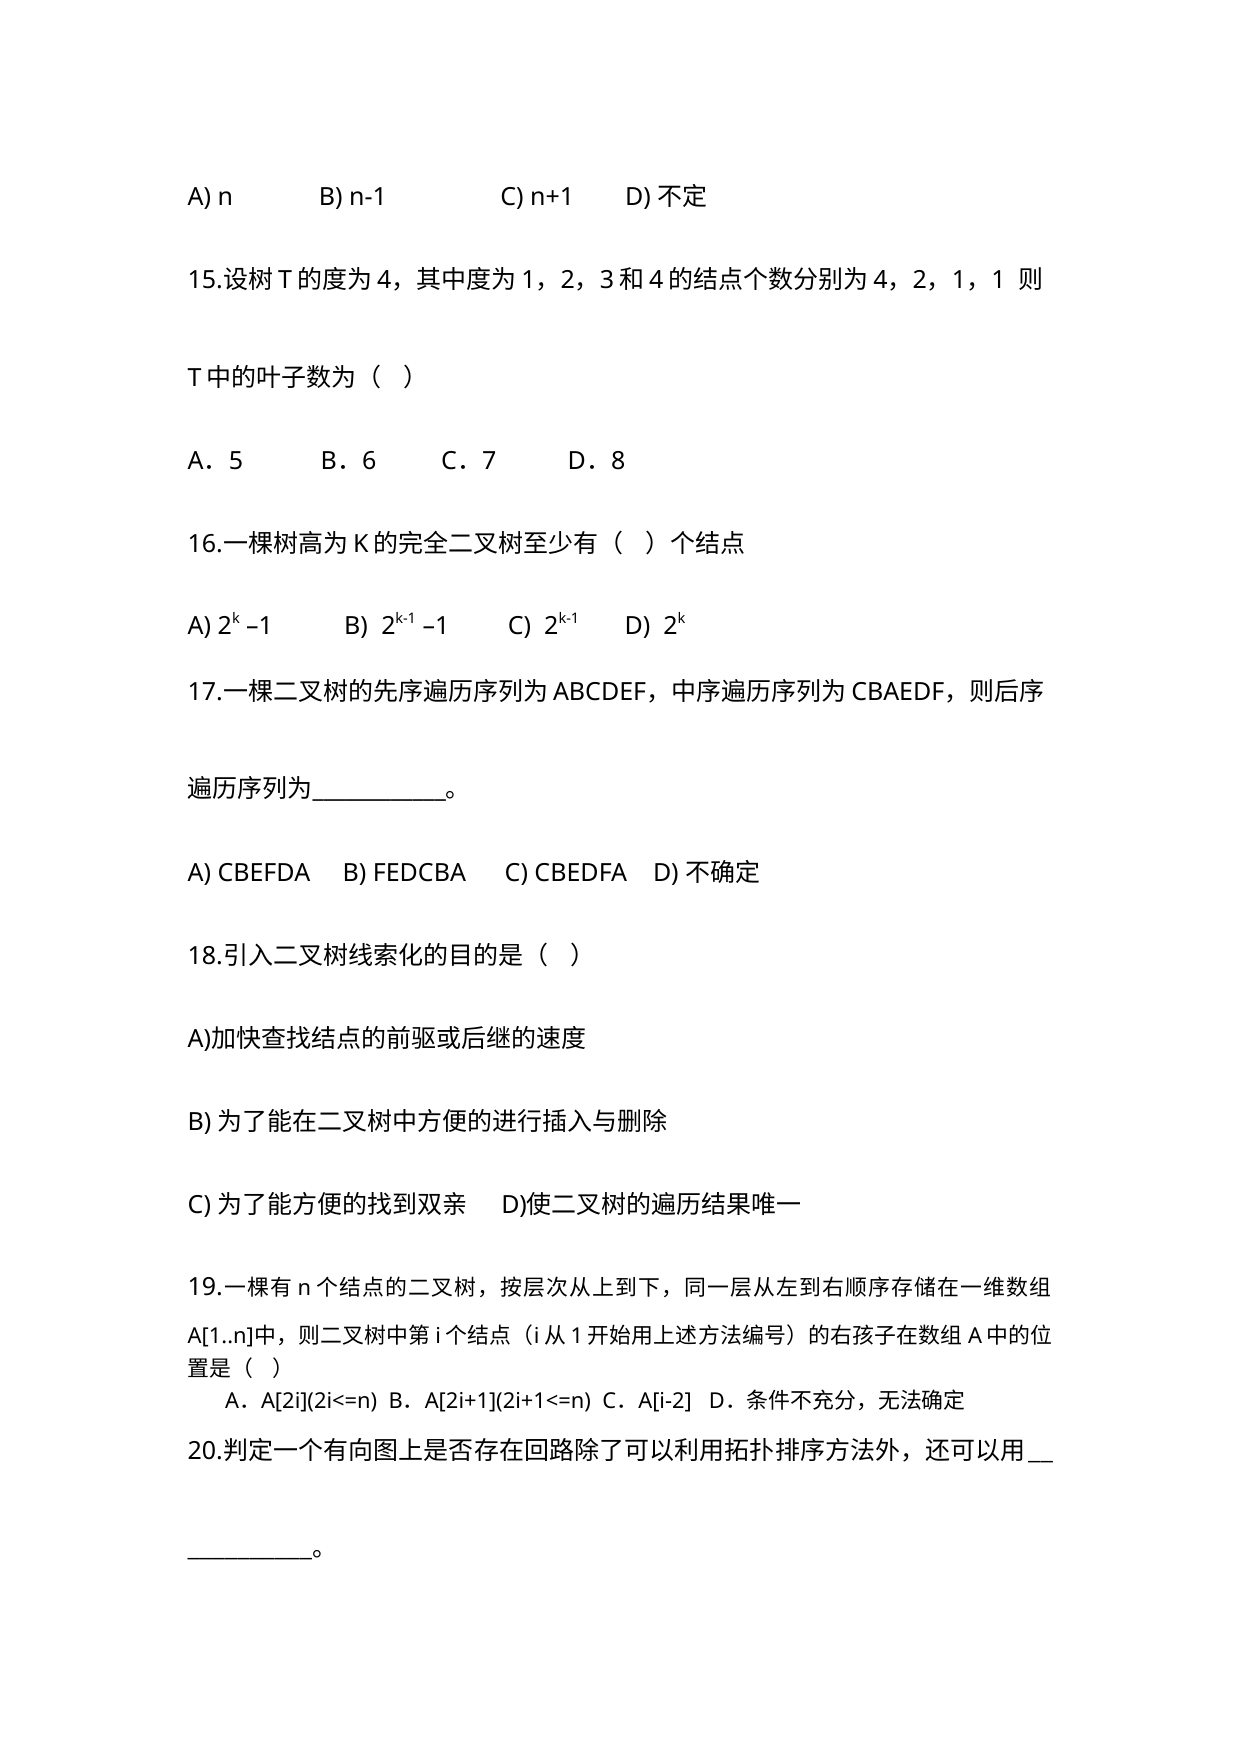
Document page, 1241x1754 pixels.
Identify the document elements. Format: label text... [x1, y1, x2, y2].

text 16.一棵树高为K的完全二叉树至少有（ ）个结点 [187, 509, 1053, 574]
text 19.一棵有n个结点的二叉树，按层次从上到下，同一层从左到右顺序存储在一维数组A[1..n]中，则二叉树中第i个结点（i从1开始用上述方法编号）的右孩子在数组A中的位置是（ ） [187, 1253, 1053, 1383]
text 15.设树T的度为4，其中度为1，2，3和4的结点个数分别为4，2，1，1 则T中的叶子数为（ ） [187, 245, 1053, 408]
text A) 2k –1 B) 2k-1 –1 C) 2k-1 D) 2k [187, 592, 1053, 657]
text A)加快查找结点的前驱或后继的速度 [187, 1004, 1053, 1069]
text A．5 B．6 C．7 D．8 [187, 426, 1053, 491]
text A．A[2i](2i<=n) B．A[2i+1](2i+1<=n) C．A[i-2] D．条件不充分，无法确定 [187, 1383, 1053, 1416]
text 17.一棵二叉树的先序遍历序列为ABCDEF，中序遍历序列为CBAEDF，则后序遍历序列为____________。 [187, 657, 1053, 819]
text C) 为了能方便的找到双亲 D)使二叉树的遍历结果唯一 [187, 1170, 1053, 1235]
text A) n B) n-1 C) n+1 D) 不定 [187, 162, 1053, 227]
text 20.判定一个有向图上是否存在回路除了可以利用拓扑排序方法外，还可以用____________。 [187, 1416, 1053, 1578]
text 18.引入二叉树线索化的目的是（ ） [187, 921, 1053, 986]
text A) CBEFDA B) FEDCBA C) CBEDFA D) 不确定 [187, 838, 1053, 903]
text B) 为了能在二叉树中方便的进行插入与删除 [187, 1087, 1053, 1152]
